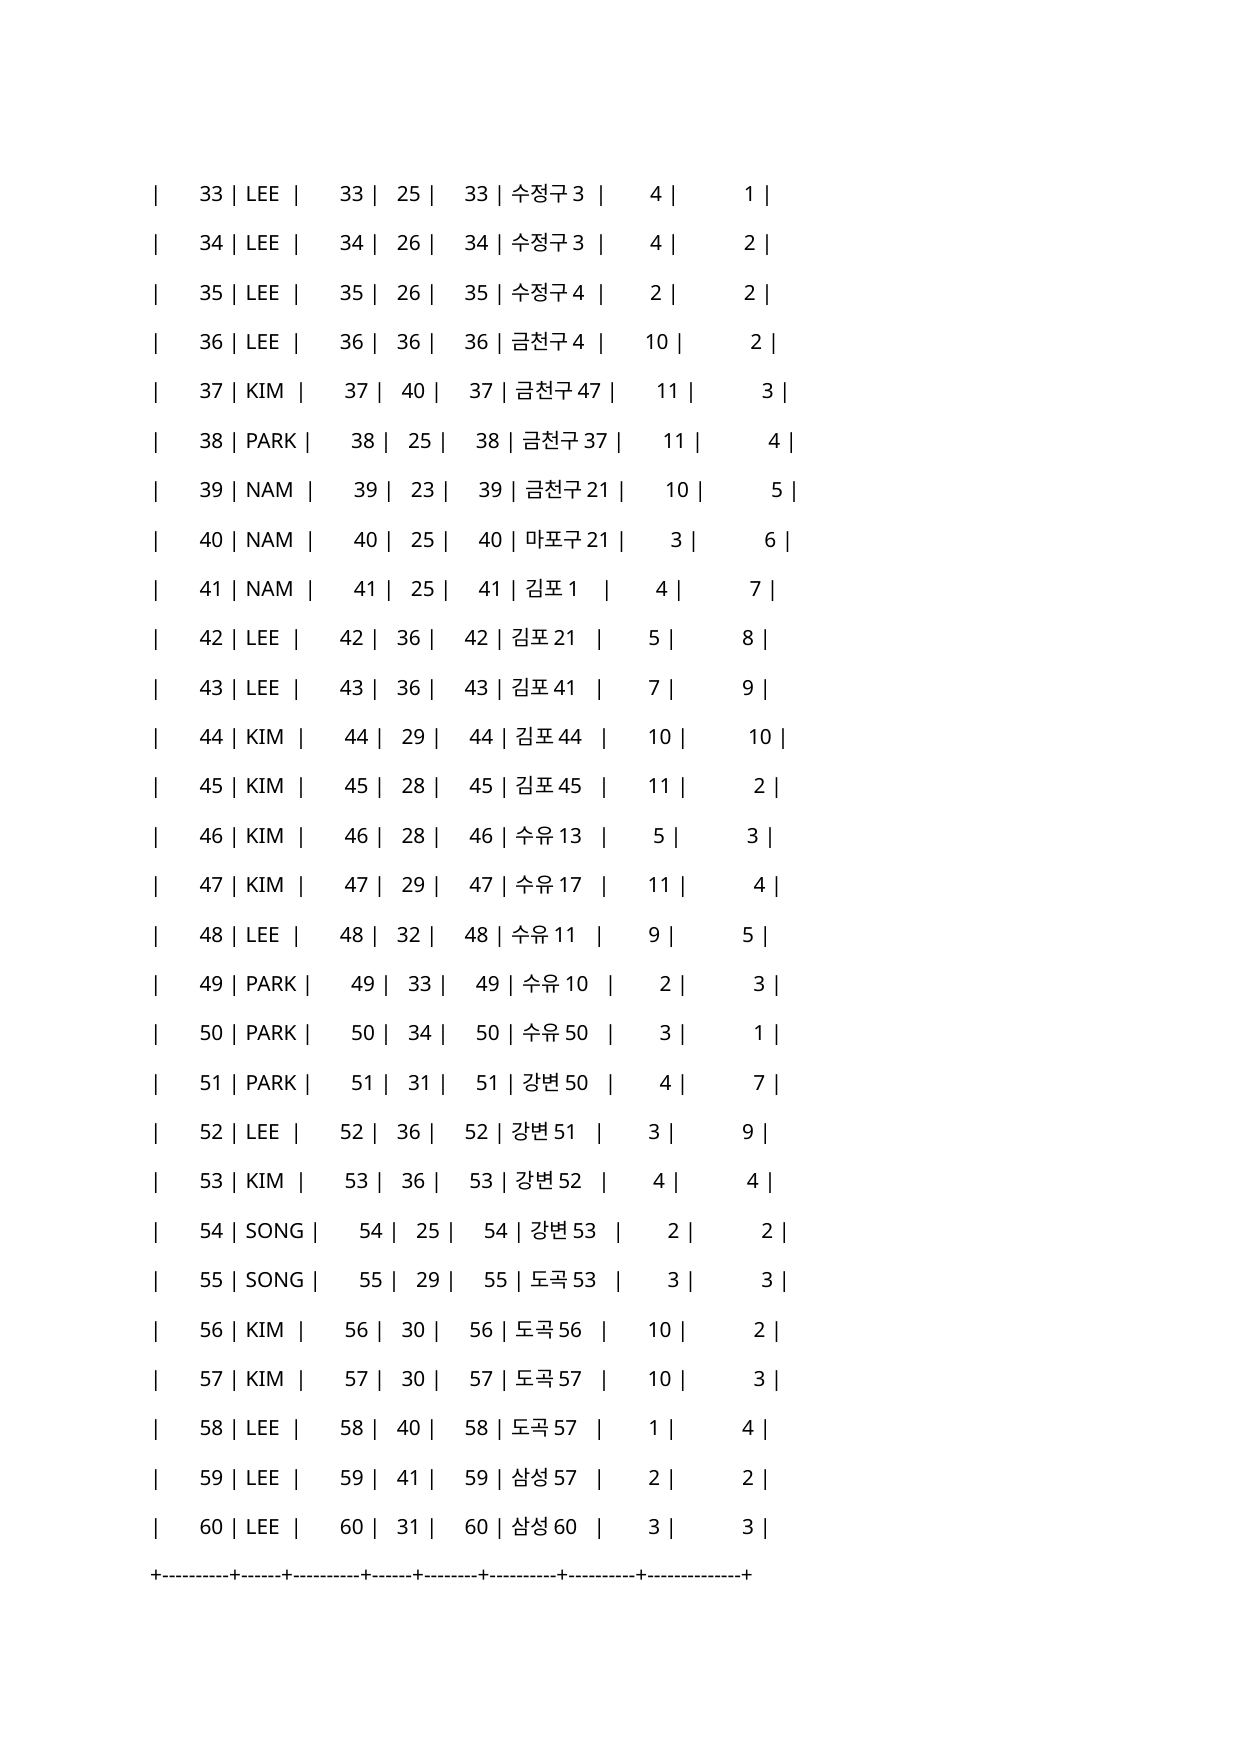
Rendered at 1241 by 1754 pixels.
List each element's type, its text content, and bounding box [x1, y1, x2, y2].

text | 40 | NAM | 40 | 25 | 40 | 마포구21 | 3 | 6 | [150, 523, 1090, 553]
text | 59 | LEE | 59 | 41 | 59 | 삼성57 | 2 | 2 | [150, 1461, 1090, 1491]
text | 34 | LEE | 34 | 26 | 34 | 수정구3 | 4 | 2 | [150, 227, 1090, 257]
text | 38 | PARK | 38 | 25 | 38 | 금천구37 | 11 | 4 | [150, 424, 1090, 454]
text | 48 | LEE | 48 | 32 | 48 | 수유11 | 9 | 5 | [150, 918, 1090, 948]
text | 43 | LEE | 43 | 36 | 43 | 김포41 | 7 | 9 | [150, 671, 1090, 701]
text | 47 | KIM | 47 | 29 | 47 | 수유17 | 11 | 4 | [150, 868, 1090, 899]
text | 53 | KIM | 53 | 36 | 53 | 강변52 | 4 | 4 | [150, 1165, 1090, 1195]
text | 46 | KIM | 46 | 28 | 46 | 수유13 | 5 | 3 | [150, 819, 1090, 849]
text | 56 | KIM | 56 | 30 | 56 | 도곡56 | 10 | 2 | [150, 1313, 1090, 1343]
text | 57 | KIM | 57 | 30 | 57 | 도곡57 | 10 | 3 | [150, 1362, 1090, 1392]
text | 45 | KIM | 45 | 28 | 45 | 김포45 | 11 | 2 | [150, 770, 1090, 800]
text | 35 | LEE | 35 | 26 | 35 | 수정구4 | 2 | 2 | [150, 276, 1090, 306]
text | 36 | LEE | 36 | 36 | 36 | 금천구4 | 10 | 2 | [150, 325, 1090, 356]
text | 41 | NAM | 41 | 25 | 41 | 김포1 | 4 | 7 | [150, 572, 1090, 602]
text +----------+------+----------+------+--------+----------+----------+--------------+ [150, 1560, 1090, 1588]
text | 52 | LEE | 52 | 36 | 52 | 강변51 | 3 | 9 | [150, 1115, 1090, 1146]
text | 51 | PARK | 51 | 31 | 51 | 강변50 | 4 | 7 | [150, 1066, 1090, 1096]
text | 58 | LEE | 58 | 40 | 58 | 도곡57 | 1 | 4 | [150, 1412, 1090, 1442]
text | 60 | LEE | 60 | 31 | 60 | 삼성60 | 3 | 3 | [150, 1510, 1090, 1541]
text | 49 | PARK | 49 | 33 | 49 | 수유10 | 2 | 3 | [150, 967, 1090, 997]
text | 39 | NAM | 39 | 23 | 39 | 금천구21 | 10 | 5 | [150, 473, 1090, 504]
text | 42 | LEE | 42 | 36 | 42 | 김포21 | 5 | 8 | [150, 622, 1090, 652]
text | 55 | SONG | 55 | 29 | 55 | 도곡53 | 3 | 3 | [150, 1263, 1090, 1294]
text | 37 | KIM | 37 | 40 | 37 | 금천구47 | 11 | 3 | [150, 375, 1090, 405]
text | 33 | LEE | 33 | 25 | 33 | 수정구3 | 4 | 1 | [150, 177, 1090, 207]
text | 44 | KIM | 44 | 29 | 44 | 김포44 | 10 | 10 | [150, 720, 1090, 751]
text | 54 | SONG | 54 | 25 | 54 | 강변53 | 2 | 2 | [150, 1214, 1090, 1244]
text | 50 | PARK | 50 | 34 | 50 | 수유50 | 3 | 1 | [150, 1017, 1090, 1047]
